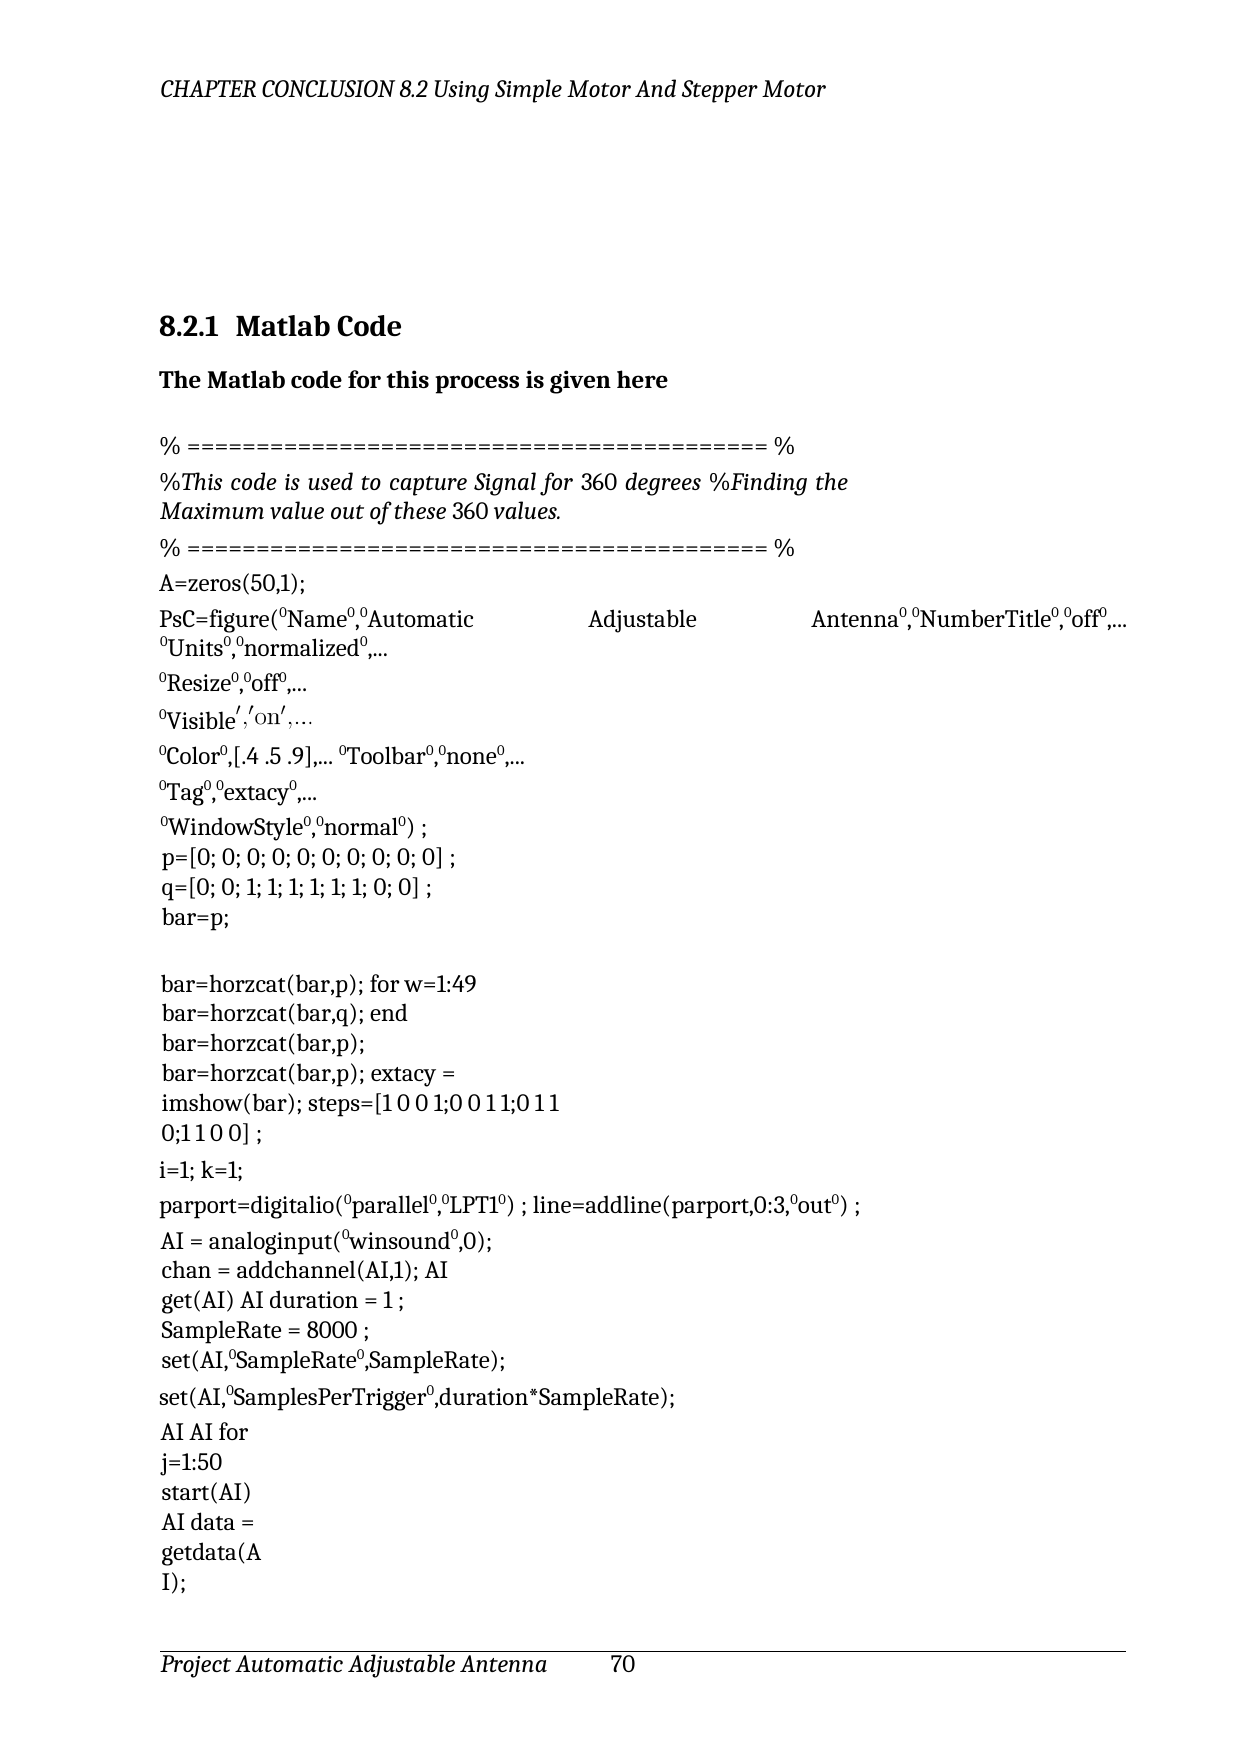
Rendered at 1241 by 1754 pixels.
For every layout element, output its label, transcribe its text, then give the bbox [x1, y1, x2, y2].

text bar=horzcat(bar,p); for w=1:49 bar=horzcat(bar,q); end bar=horzcat(bar,p); bar=horzcat(bar,p); extacy = imshow(bar); steps=[1 0 0 1;0 0 1 1;0 1 1 0;1 1 0 0] ; [160, 969, 566, 1148]
subtitle The Matlab code for this process is given here [159, 366, 1127, 395]
text 0Resize0,0off0,... [159, 669, 1127, 698]
text PsC=figure(0Name0,0Automatic Adjustable Antenna0,0NumberTitle0,0off0,... 0Units0,0normalized0,... [159, 604, 1127, 662]
text % ========================================== % [159, 432, 1127, 461]
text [160, 1418, 267, 1596]
picture [235, 704, 312, 729]
text 0Visible [159, 704, 1127, 735]
text set(AI,0SamplesPerTrigger0,duration*SampleRate); [159, 1383, 1127, 1411]
text %This code is used to capture Signal for 360 degrees %Finding the Maximum value out of these 360 values. [159, 468, 851, 526]
text 0WindowStyle0,0normal0) ; p=[0; 0; 0; 0; 0; 0; 0; 0; 0; 0] ; q=[0; 0; 1; 1; 1; 1; 1; 1; 0; 0] ; bar=p; [160, 813, 480, 932]
text parport=digitalio(0parallel0,0LPT10) ; line=addline(parport,0:3,0out0) ; [159, 1191, 875, 1220]
text A=zeros(50,1); [159, 569, 1127, 598]
text 0Color0,[.4 .5 .9],... 0Toolbar0,0none0,... [159, 742, 541, 771]
subtitle 8.2.1 Matlab Code [159, 309, 1127, 343]
text AI = analoginput(0winsound0,0); chan = addchannel(AI,1); AI get(AI) AI duration = 1 ; SampleRate = 8000 ; set(AI,0SampleRate0,SampleRate); [160, 1227, 524, 1375]
text i=1; k=1; [159, 1156, 256, 1184]
text 0Tag0,0extacy0,... [159, 778, 1127, 806]
text % ========================================== % [159, 533, 1127, 562]
